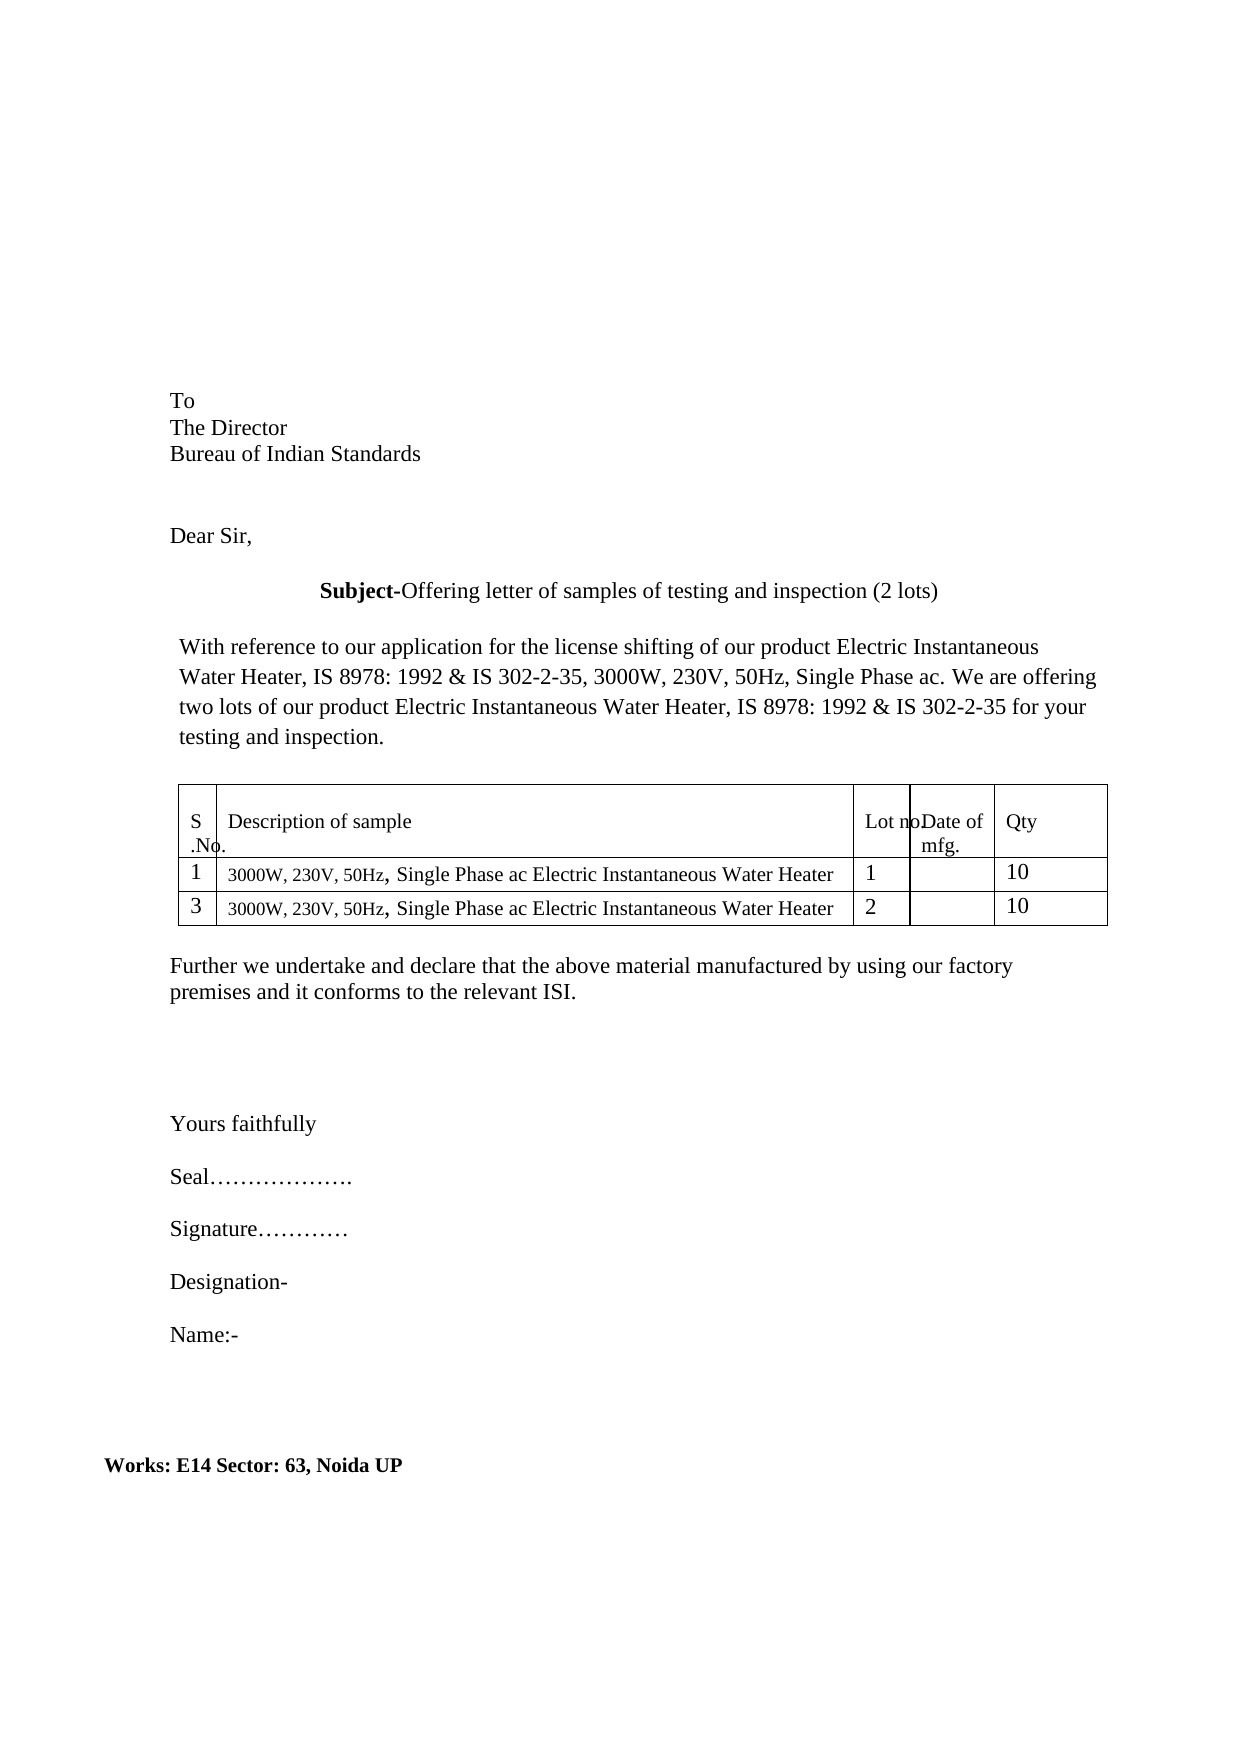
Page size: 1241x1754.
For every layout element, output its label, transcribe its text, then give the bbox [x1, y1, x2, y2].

table_cell 3 [179, 892, 216, 924]
text Works: E14 Sector: 63, Noida UP [104, 1453, 1240, 1477]
table_header Date of mfg. [911, 785, 994, 857]
text Dear Sir, [169, 522, 1097, 548]
table_cell 10 [995, 858, 1107, 891]
table_cell 3000W, 230V, 50Hz, Single Phase ac Electric Instantaneous Water Heater [217, 858, 853, 891]
text Yours faithfully [169, 1110, 1097, 1136]
text Further we undertake and declare that the above material manufactured by using our factory premises and it conforms to the relevant ISI. [169, 952, 1097, 1005]
text Bureau of Indian Standards [169, 440, 1097, 466]
table_header S .No. [179, 785, 216, 857]
text Signature………… [169, 1216, 1097, 1242]
table_cell [911, 892, 994, 924]
text With reference to our application for the license shifting of our product Electric Instantaneous Water Heater, IS 8978: 1992 & IS 302-2-35, 3000W, 230V, 50Hz, Single Phase ac. We are offering two lots of our product Electric Instantaneous Water Heater, IS 8978: 1992 & IS 302-2-35 for your testing and inspection. [179, 633, 1097, 750]
table_cell [911, 858, 994, 891]
text Designation- [169, 1268, 1097, 1294]
text Seal………………. [169, 1163, 1097, 1189]
text Name:- [169, 1321, 1097, 1347]
text Subject-Offering letter of samples of testing and inspection (2 lots) [319, 577, 1097, 604]
table_cell 10 [995, 892, 1107, 924]
table_header Lot no. [854, 785, 909, 857]
table_cell 2 [854, 892, 909, 924]
text To [169, 387, 1097, 413]
table_header Qty [995, 785, 1107, 857]
text The Director [169, 413, 1097, 440]
table_header Description of sample [217, 785, 853, 857]
table_cell 3000W, 230V, 50Hz, Single Phase ac Electric Instantaneous Water Heater [217, 892, 853, 924]
table_cell 1 [854, 858, 909, 891]
table_cell 1 [179, 858, 216, 891]
